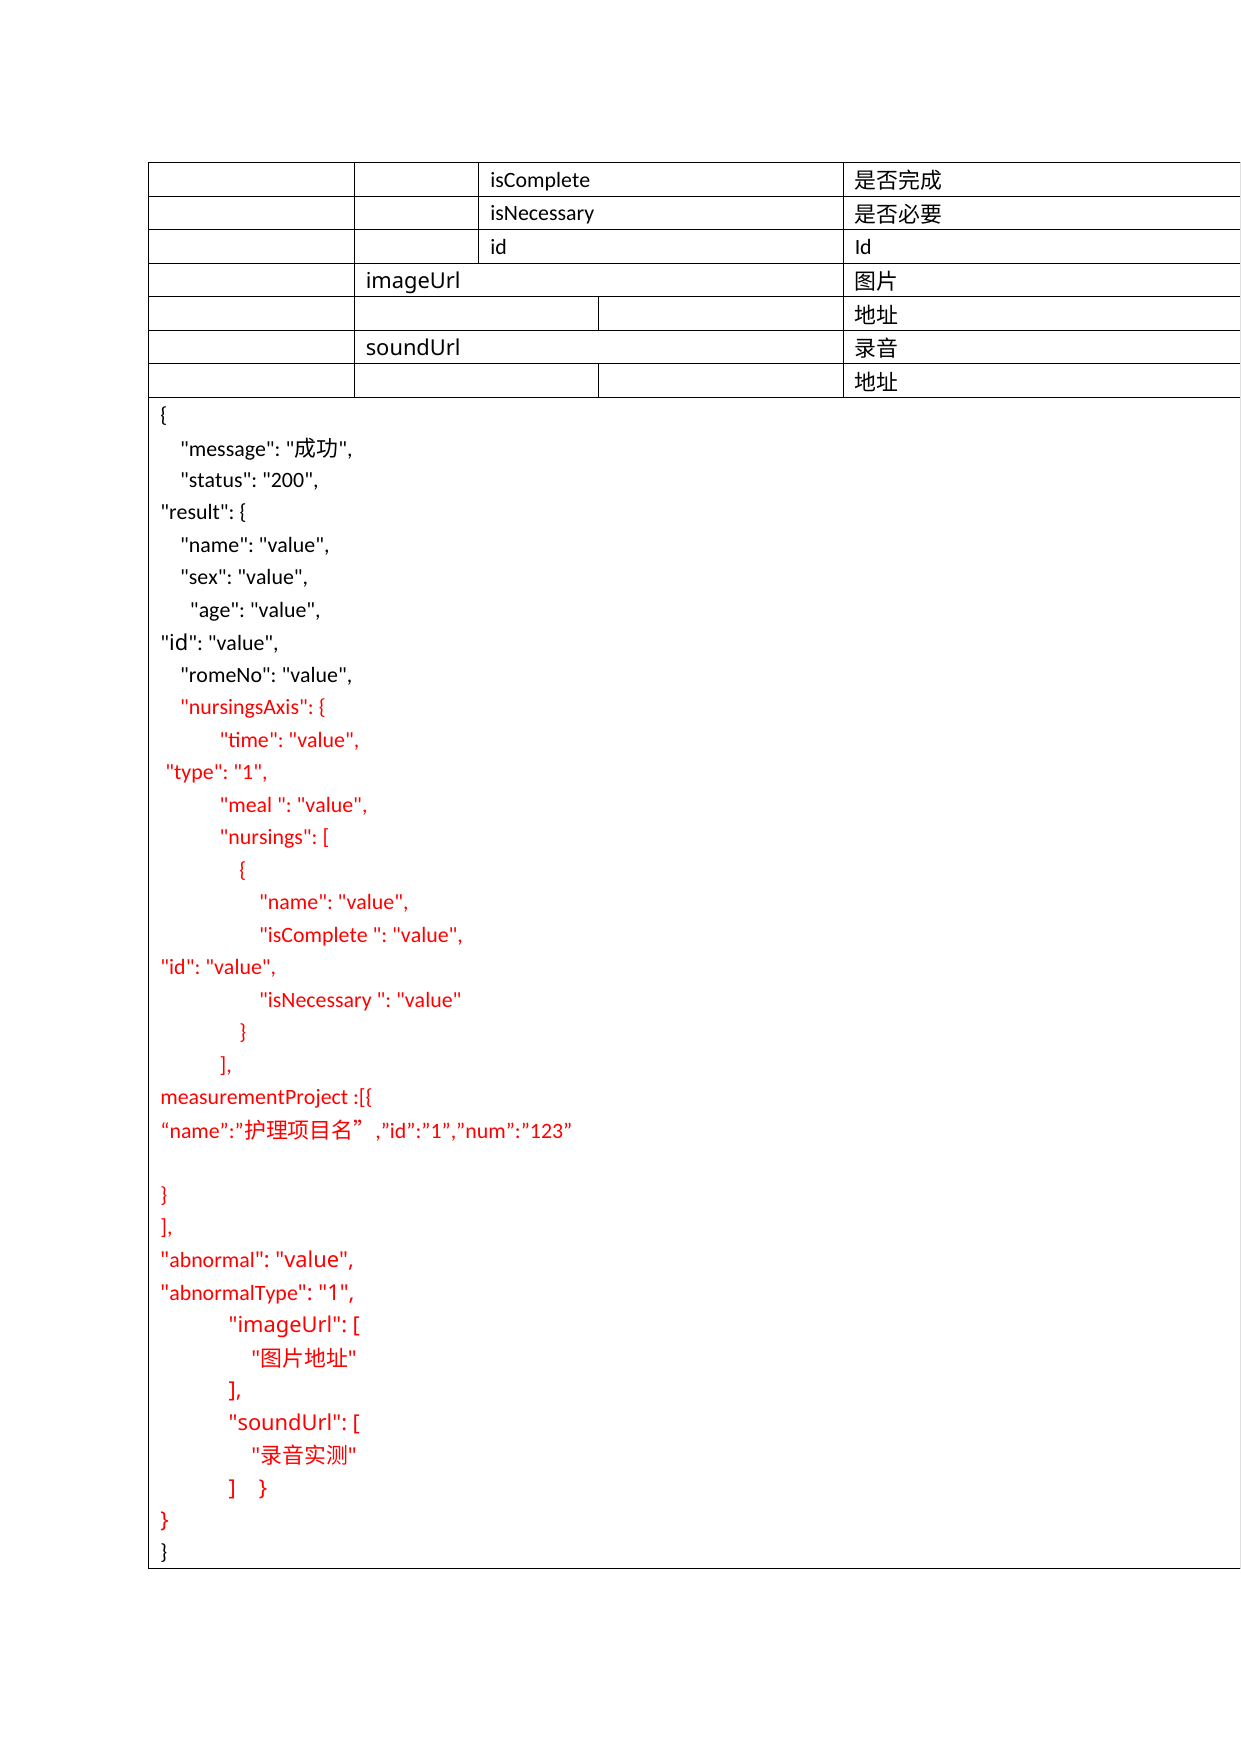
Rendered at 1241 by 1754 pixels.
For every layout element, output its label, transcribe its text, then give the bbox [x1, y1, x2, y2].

table_cell 是否必要 [844, 197, 1240, 229]
table_cell [149, 230, 354, 263]
table_cell 地址 [844, 297, 1240, 330]
table_cell [149, 197, 354, 229]
table_cell soundUrl [355, 331, 843, 363]
table_cell [149, 163, 354, 196]
table_cell [355, 297, 598, 330]
table_cell [599, 364, 843, 397]
table_cell [149, 264, 354, 296]
table_cell [599, 297, 843, 330]
table_cell Id [844, 230, 1240, 263]
table_cell { "message": "成功", "status": "200", "result": { "name": "value", "sex": "value", "age": "value", "id": "value", "romeNo": "value", "nursingsAxis": { "time": "value", "type": "1", "meal ": "value", "nursings": [ { "name": "value", "isComplete ": "value", "id": "value", "isNecessary ": "value" } ], measurementProject :[{ “name”:”护理项目名”,”id”:”1”,”num”:”123” } ], "abnormal": "value", "abnormalType": "1", "imageUrl": [ "图片地址" ], "soundUrl": [ "录音实测" ] } } } [149, 398, 1240, 1568]
table_cell [355, 163, 478, 196]
table_cell [355, 197, 478, 229]
table_cell [355, 364, 598, 397]
table_cell 是否完成 [844, 163, 1240, 196]
table_cell [149, 297, 354, 330]
table_cell isNecessary [479, 197, 843, 229]
table_cell 地址 [844, 364, 1240, 397]
table_cell [149, 331, 354, 363]
table_cell 图片 [844, 264, 1240, 296]
table_cell isComplete [479, 163, 843, 196]
table_cell imageUrl [355, 264, 843, 296]
table_cell [355, 230, 478, 263]
table_cell 录音 [844, 331, 1240, 363]
table_cell [149, 364, 354, 397]
table_cell id [479, 230, 843, 263]
